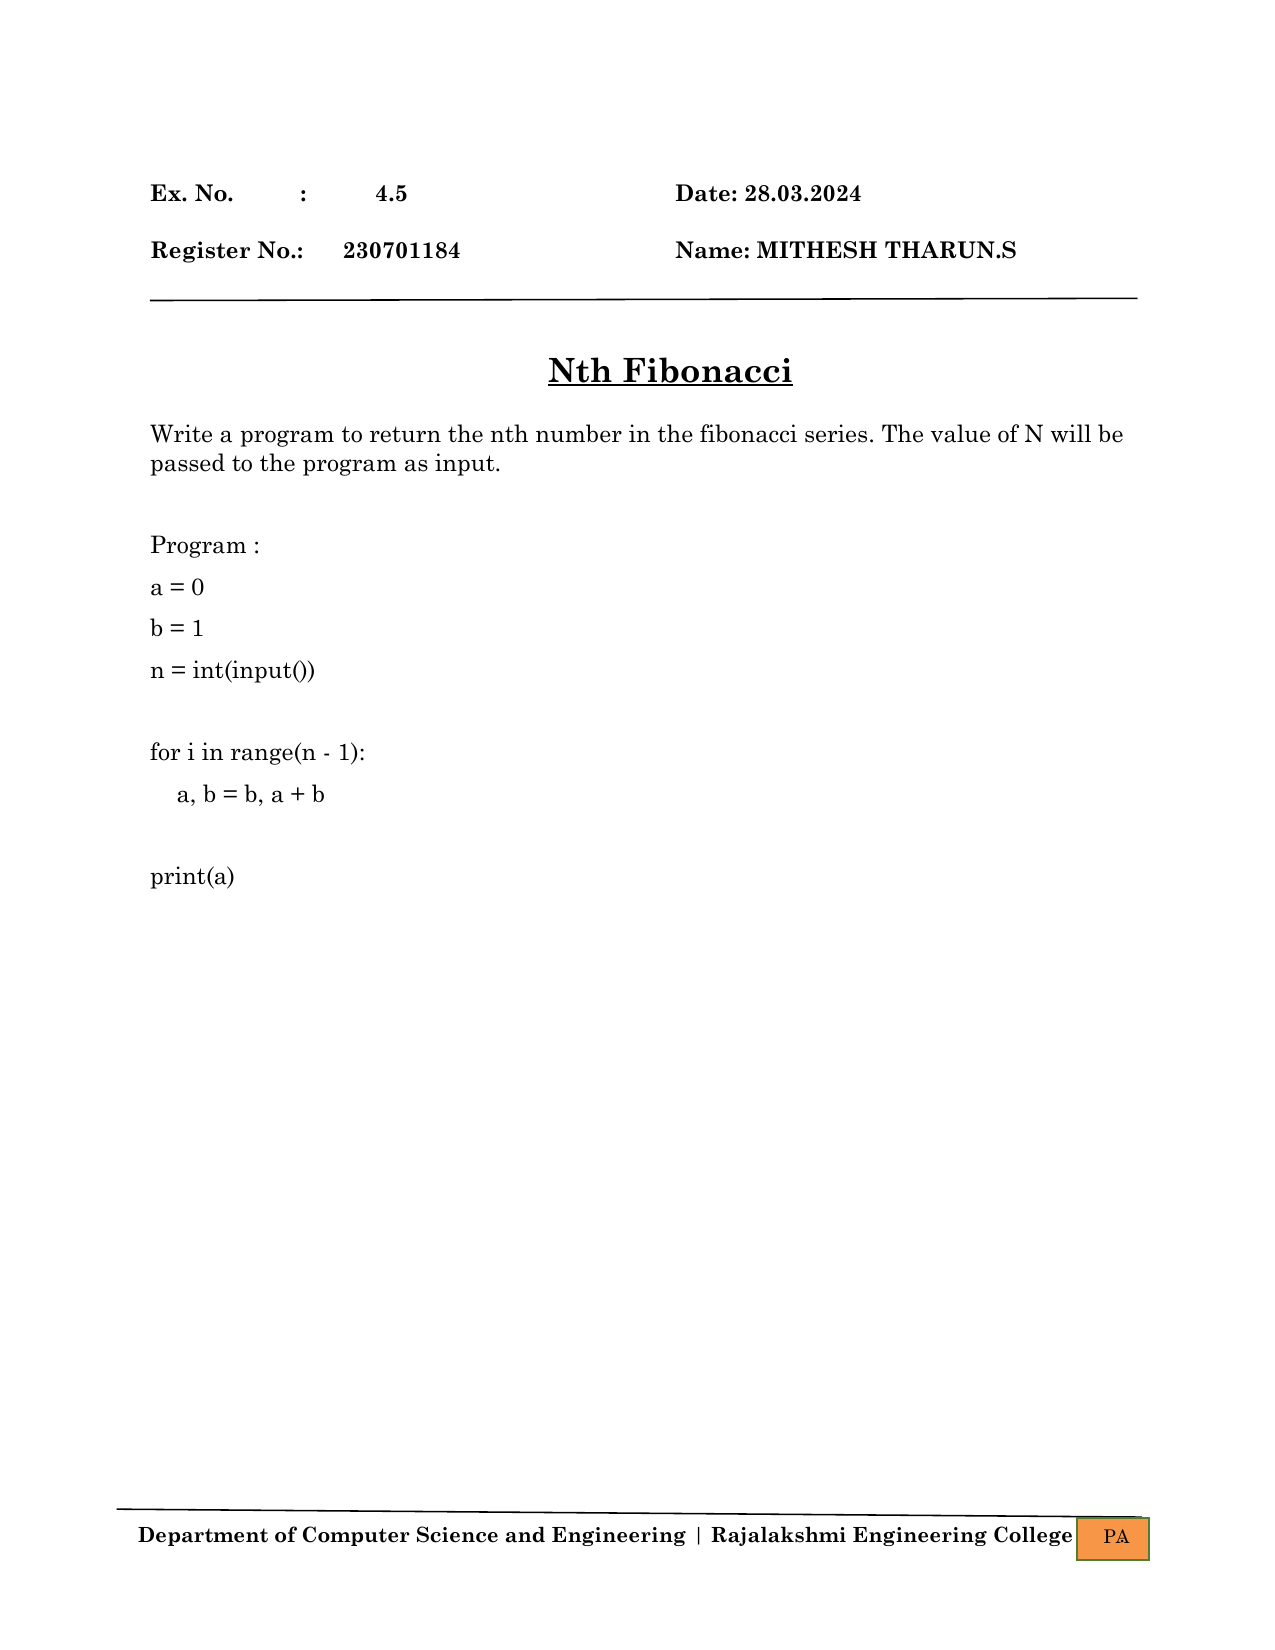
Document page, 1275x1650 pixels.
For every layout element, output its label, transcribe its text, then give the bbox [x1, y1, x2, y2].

text Program : [150, 530, 1125, 559]
text b = 1 [150, 613, 1125, 642]
text Ex. No. : 4.5 Date: 28.03.2024 [150, 179, 1125, 207]
text a, b = b, a + b [150, 778, 1125, 807]
text for i in range(n - 1): [150, 737, 1125, 766]
text print(a) [150, 861, 1125, 890]
text Nth Fibonacci [216, 349, 1125, 389]
text n = int(input()) [150, 654, 1125, 683]
text Write a program to return the nth number in the fibonacci series. The value of N will be passed to the program as input. [150, 419, 1125, 476]
text a = 0 [150, 572, 1125, 601]
text Register No.: 230701184 Name: MITHESH THARUN.S [150, 236, 1125, 263]
